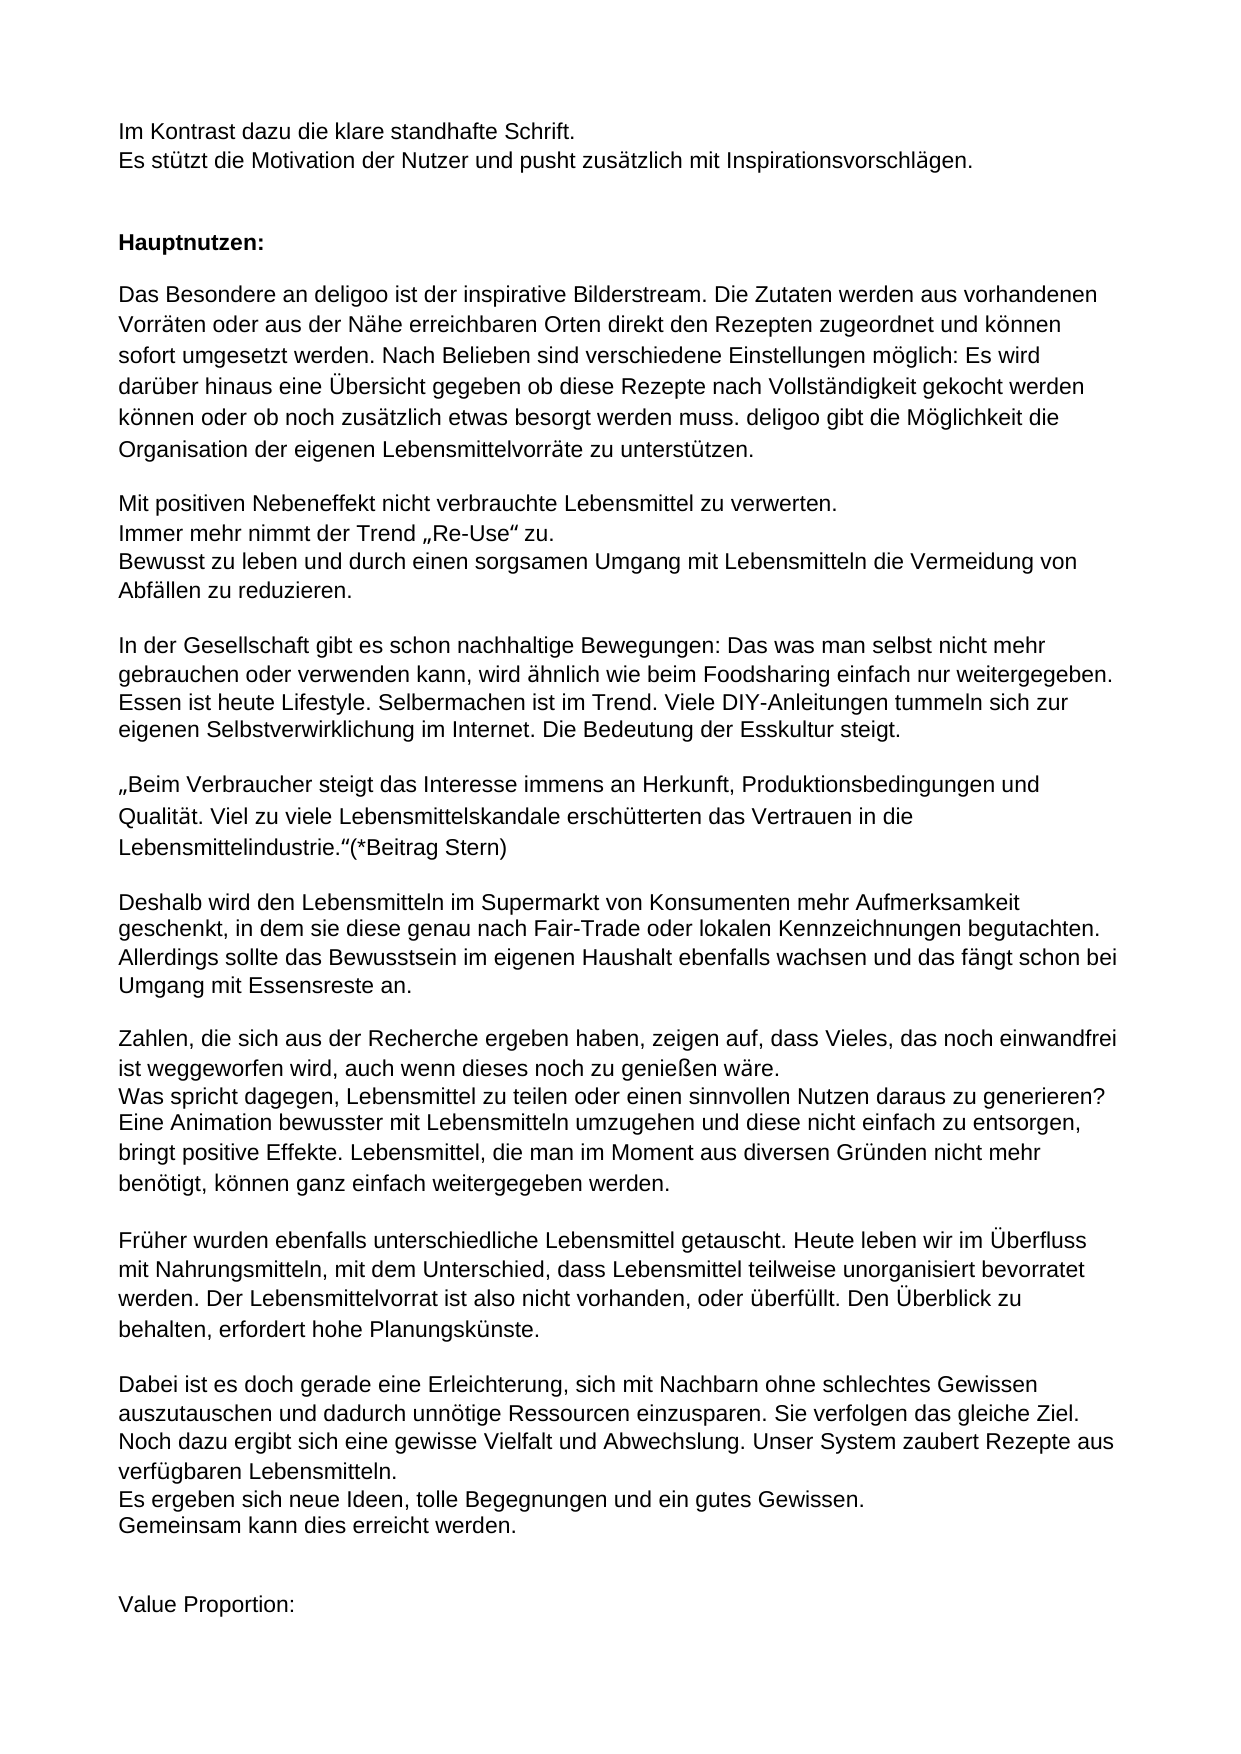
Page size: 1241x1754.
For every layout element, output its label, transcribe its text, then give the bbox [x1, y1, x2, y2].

text Was spricht dagegen, Lebensmittel zu teilen oder einen sinnvollen Nutzen daraus zu generieren? [118, 1083, 1122, 1109]
text Es ergeben sich neue Ideen, tolle Begegnungen und ein gutes Gewissen. [118, 1486, 1122, 1512]
text Zahlen, die sich aus der Recherche ergeben haben, zeigen auf, dass Vieles, das noch einwandfrei ist weggeworfen wird, auch wenn dieses noch zu genießen wäre. [118, 1025, 1122, 1083]
text Gemeinsam kann dies erreicht werden. [118, 1512, 1122, 1539]
text Das Besondere an deligoo ist der inspirative Bilderstream. Die Zutaten werden aus vorhandenen Vorräten oder aus der Nähe erreichbaren Orten direkt den Rezepten zugeordnet und können sofort umgesetzt werden. Nach Belieben sind verschiedene Einstellungen möglich: Es wird darüber hinaus eine Übersicht gegeben ob diese Rezepte nach Vollständigkeit gekocht werden können oder ob noch zusätzlich etwas besorgt werden muss. deligoo gibt die Möglichkeit die Organisation der eigenen Lebensmittelvorräte zu unterstützen. [118, 281, 1122, 464]
text Bewusst zu leben und durch einen sorgsamen Umgang mit Lebensmitteln die Vermeidung von Abfällen zu reduzieren. [118, 548, 1122, 605]
text Essen ist heute Lifestyle. Selbermachen ist im Trend. Viele DIY-Anleitungen tummeln sich zur eigenen Selbstverwirklichung im Internet. Die Bedeutung der Esskultur steigt. [118, 689, 1122, 742]
text Es stützt die Motivation der Nutzer und pusht zusätzlich mit Inspirationsvorschlägen. [118, 144, 1122, 176]
text „Beim Verbraucher steigt das Interesse immens an Herkunft, Produktionsbedingungen und Qualität. Viel zu viele Lebensmittelskandale erschütterten das Vertrauen in die Lebensmittelindustrie.“(*Beitrag Stern) [118, 768, 1122, 862]
text Value Proportion: [118, 1591, 1122, 1618]
text Deshalb wird den Lebensmitteln im Supermarkt von Konsumenten mehr Aufmerksamkeit geschenkt, in dem sie diese genau nach Fair-Trade oder lokalen Kennzeichnungen begutachten. [118, 888, 1122, 941]
text Mit positiven Nebeneffekt nicht verbrauchte Lebensmittel zu verwerten. [118, 490, 1122, 516]
text Im Kontrast dazu die klare standhafte Schrift. [118, 118, 1122, 144]
text Eine Animation bewusster mit Lebensmitteln umzugehen und diese nicht einfach zu entsorgen, bringt positive Effekte. Lebensmittel, die man im Moment aus diversen Gründen nicht mehr benötigt, können ganz einfach weitergegeben werden. [118, 1109, 1122, 1198]
text Früher wurden ebenfalls unterschiedliche Lebensmittel getauscht. Heute leben wir im Überfluss mit Nahrungsmitteln, mit dem Unterschied, dass Lebensmittel teilweise unorganisiert bevorratet werden. Der Lebensmittelvorrat ist also nicht vorhanden, oder überfüllt. Den Überblick zu behalten, erfordert hohe Planungskünste. [118, 1224, 1122, 1344]
text In der Gesellschaft gibt es schon nachhaltige Bewegungen: Das was man selbst nicht mehr gebrauchen oder verwenden kann, wird ähnlich wie beim Foodsharing einfach nur weitergegeben. [118, 632, 1122, 689]
text Dabei ist es doch gerade eine Erleichterung, sich mit Nachbarn ohne schlechtes Gewissen auszutauschen und dadurch unnötige Ressourcen einzusparen. Sie verfolgen das gleiche Ziel. Noch dazu ergibt sich eine gewisse Vielfalt und Abwechslung. Unser System zaubert Rezepte aus verfügbaren Lebensmitteln. [118, 1371, 1122, 1486]
text Hauptnutzen: [118, 228, 1122, 255]
text Immer mehr nimmt der Trend „Re-Use“ zu. [118, 516, 1122, 548]
text Allerdings sollte das Bewusstsein im eigenen Haushalt ebenfalls wachsen und das fängt schon bei Umgang mit Essensreste an. [118, 941, 1122, 999]
